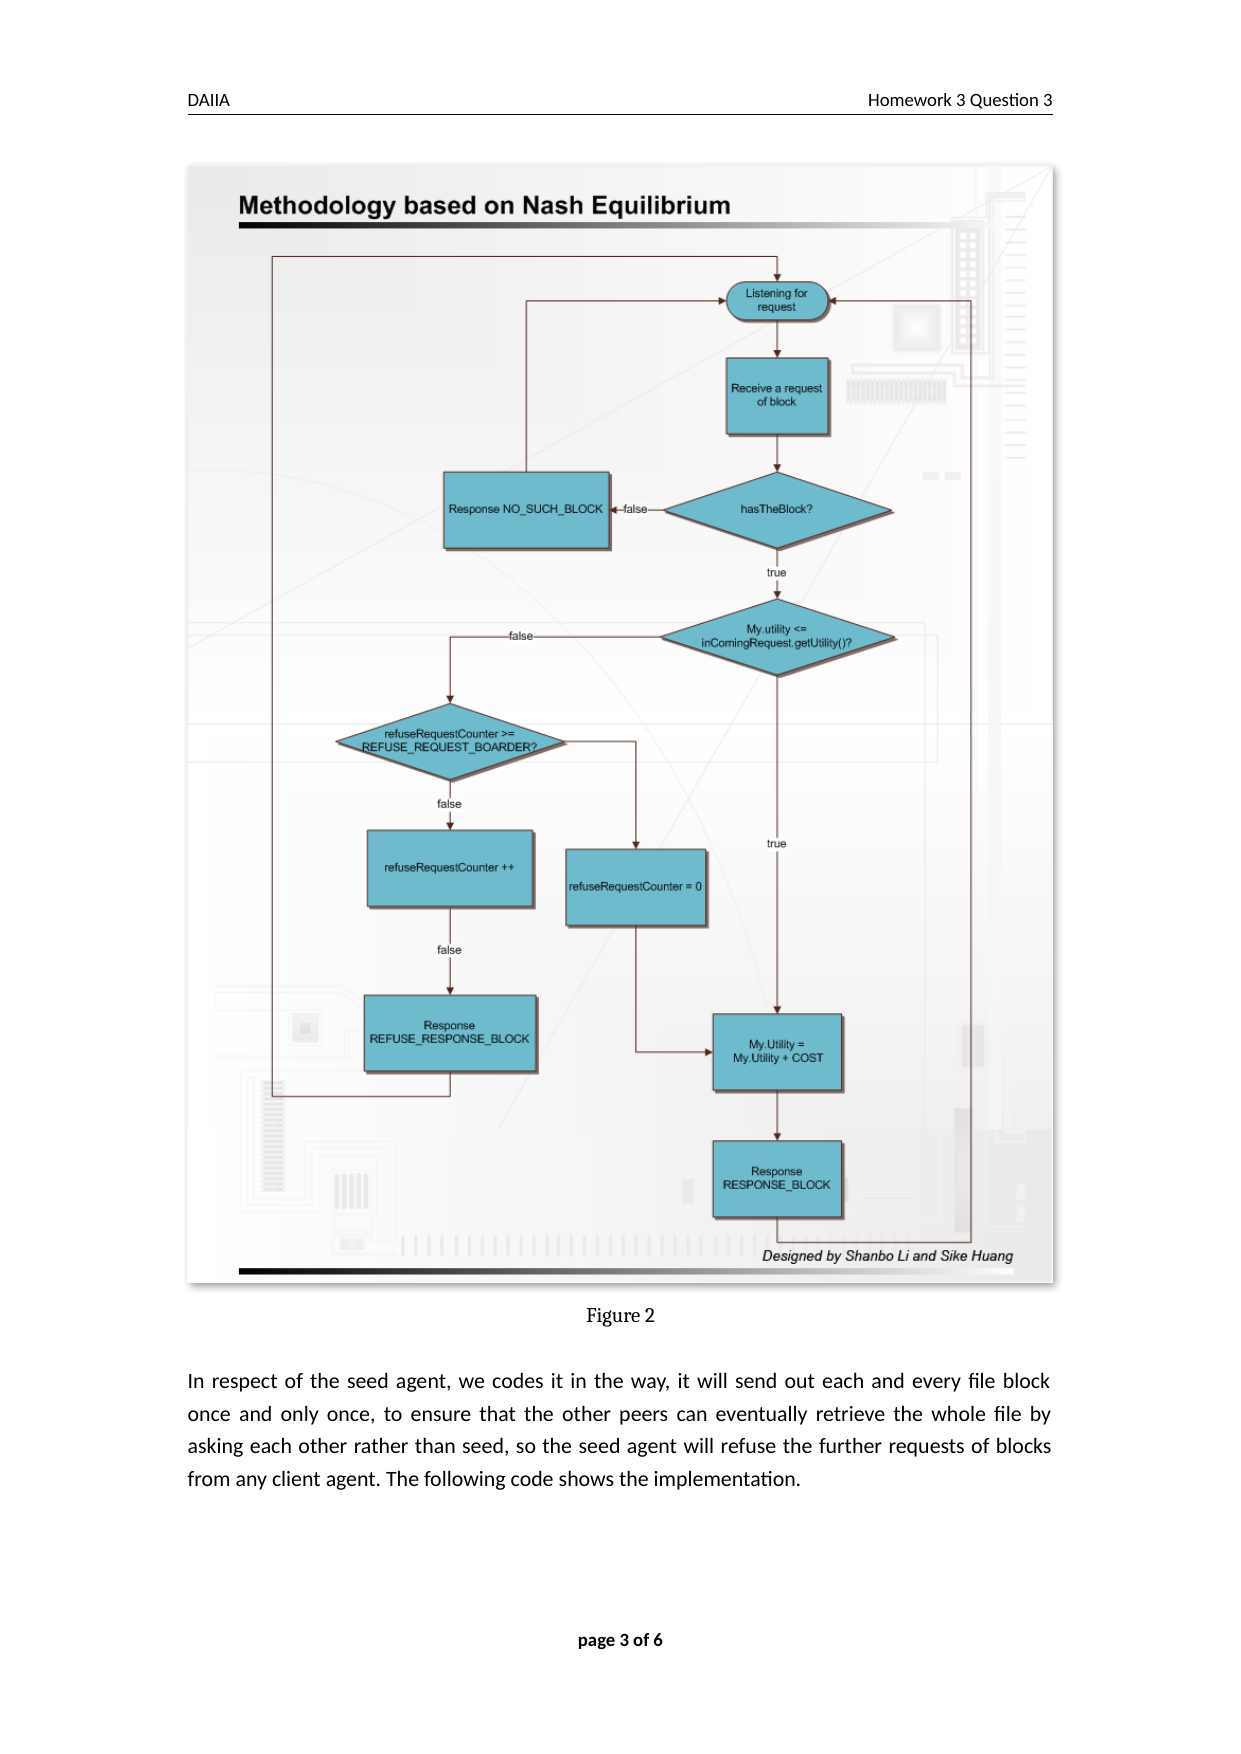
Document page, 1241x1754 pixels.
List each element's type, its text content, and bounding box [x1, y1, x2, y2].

picture [187, 165, 1053, 1283]
text In respect of the seed agent, we codes it in the way, it will send out each and every file block once and only once, to ensure that the other peers can eventually retrieve the whole file by asking each other rather than seed, so the seed agent will refuse the further requests of blocks from any client agent. The following code shows the implementation. [187, 1364, 1053, 1494]
